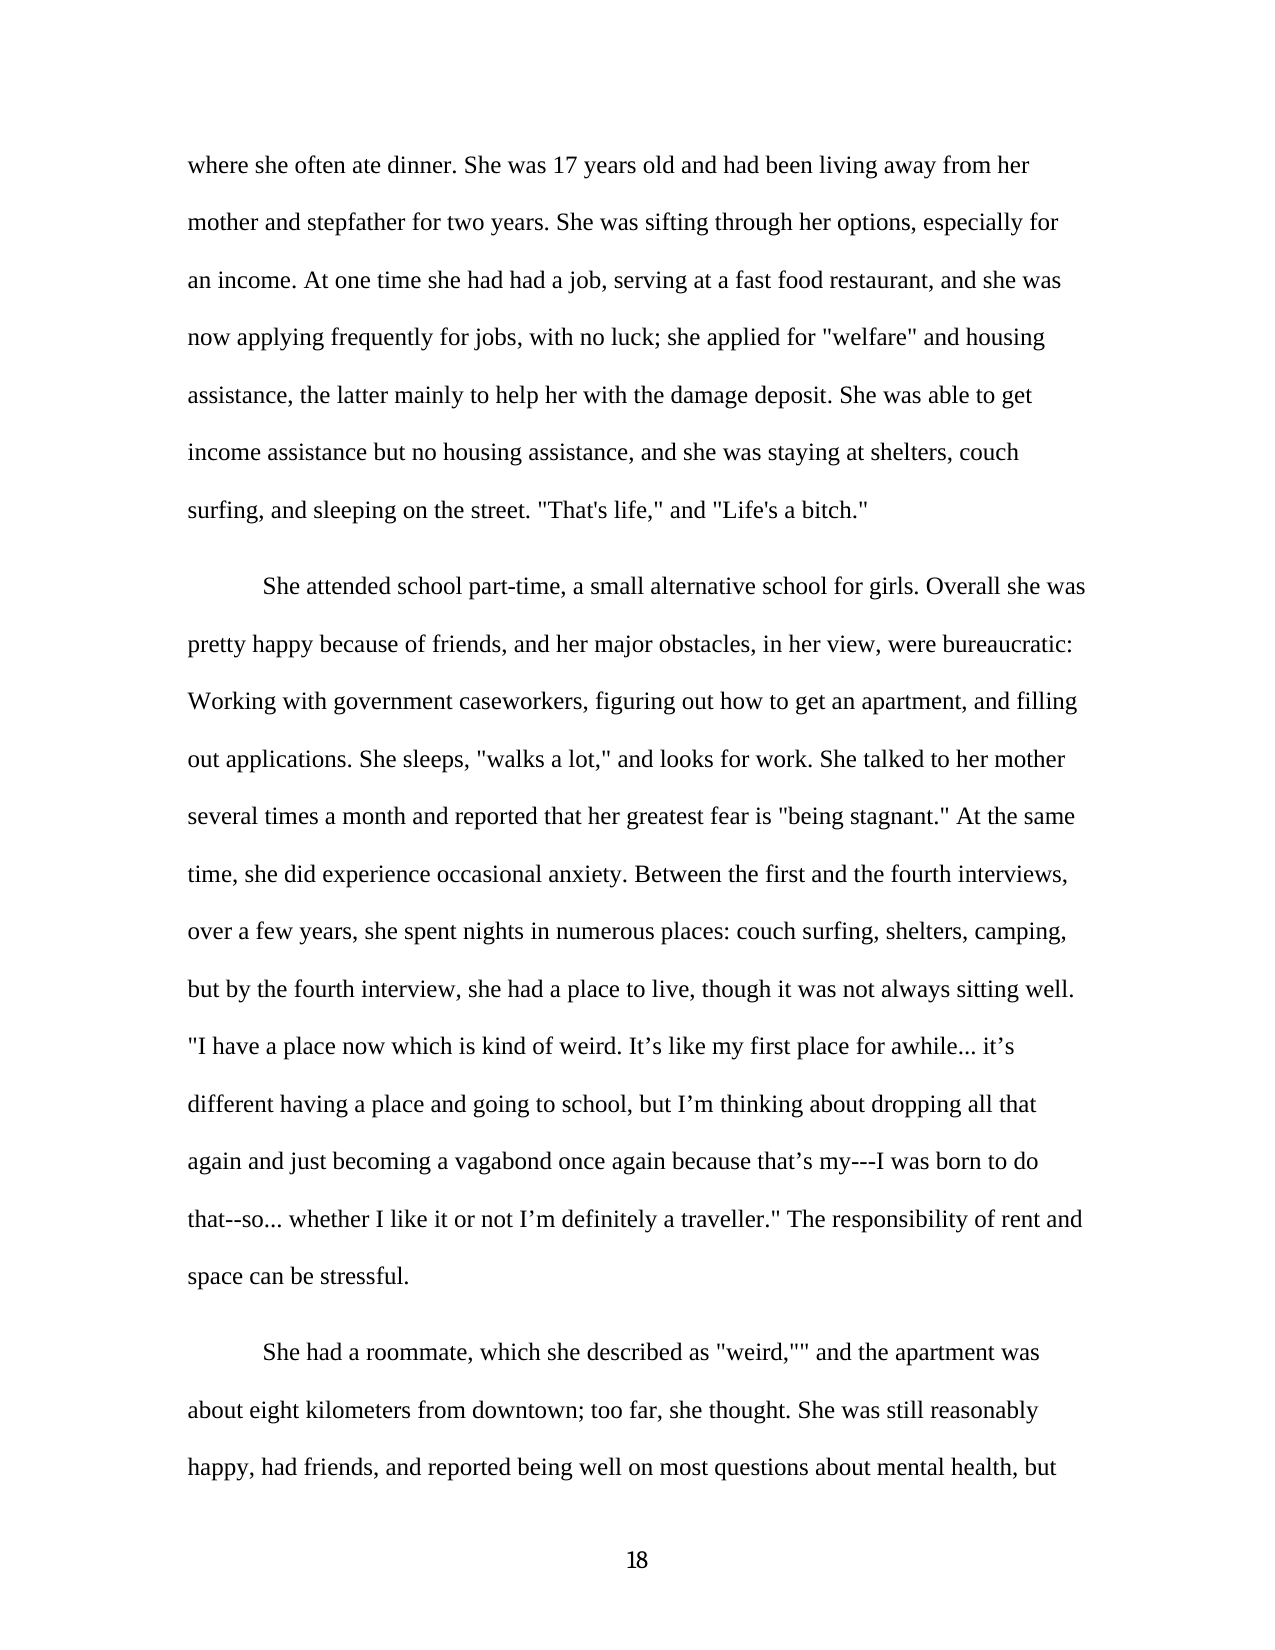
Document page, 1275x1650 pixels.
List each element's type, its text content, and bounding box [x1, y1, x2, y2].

text She attended school part-time, a small alternative school for girls. Overall she was pretty happy because of friends, and her major obstacles, in her view, were bureaucratic: Working with government caseworkers, figuring out how to get an apartment, and filling out applications. She sleeps, "walks a lot," and looks for work. She talked to her mother several times a month and reported that her greatest fear is "being stagnant." At the same time, she did experience occasional anxiety. Between the first and the fourth interviews, over a few years, she spent nights in numerous places: couch surfing, shelters, camping, but by the fourth interview, she had a place to live, though it was not always sitting well. "I have a place now which is kind of weird. It’s like my first place for awhile... it’s different having a place and going to school, but I’m thinking about dropping all that again and just becoming a vagabond once again because that’s my---I was born to do that--so... whether I like it or not I’m definitely a traveller." The responsibility of rent and space can be stressful. [187, 571, 1087, 1290]
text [187, 1337, 1087, 1481]
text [187, 150, 1087, 524]
